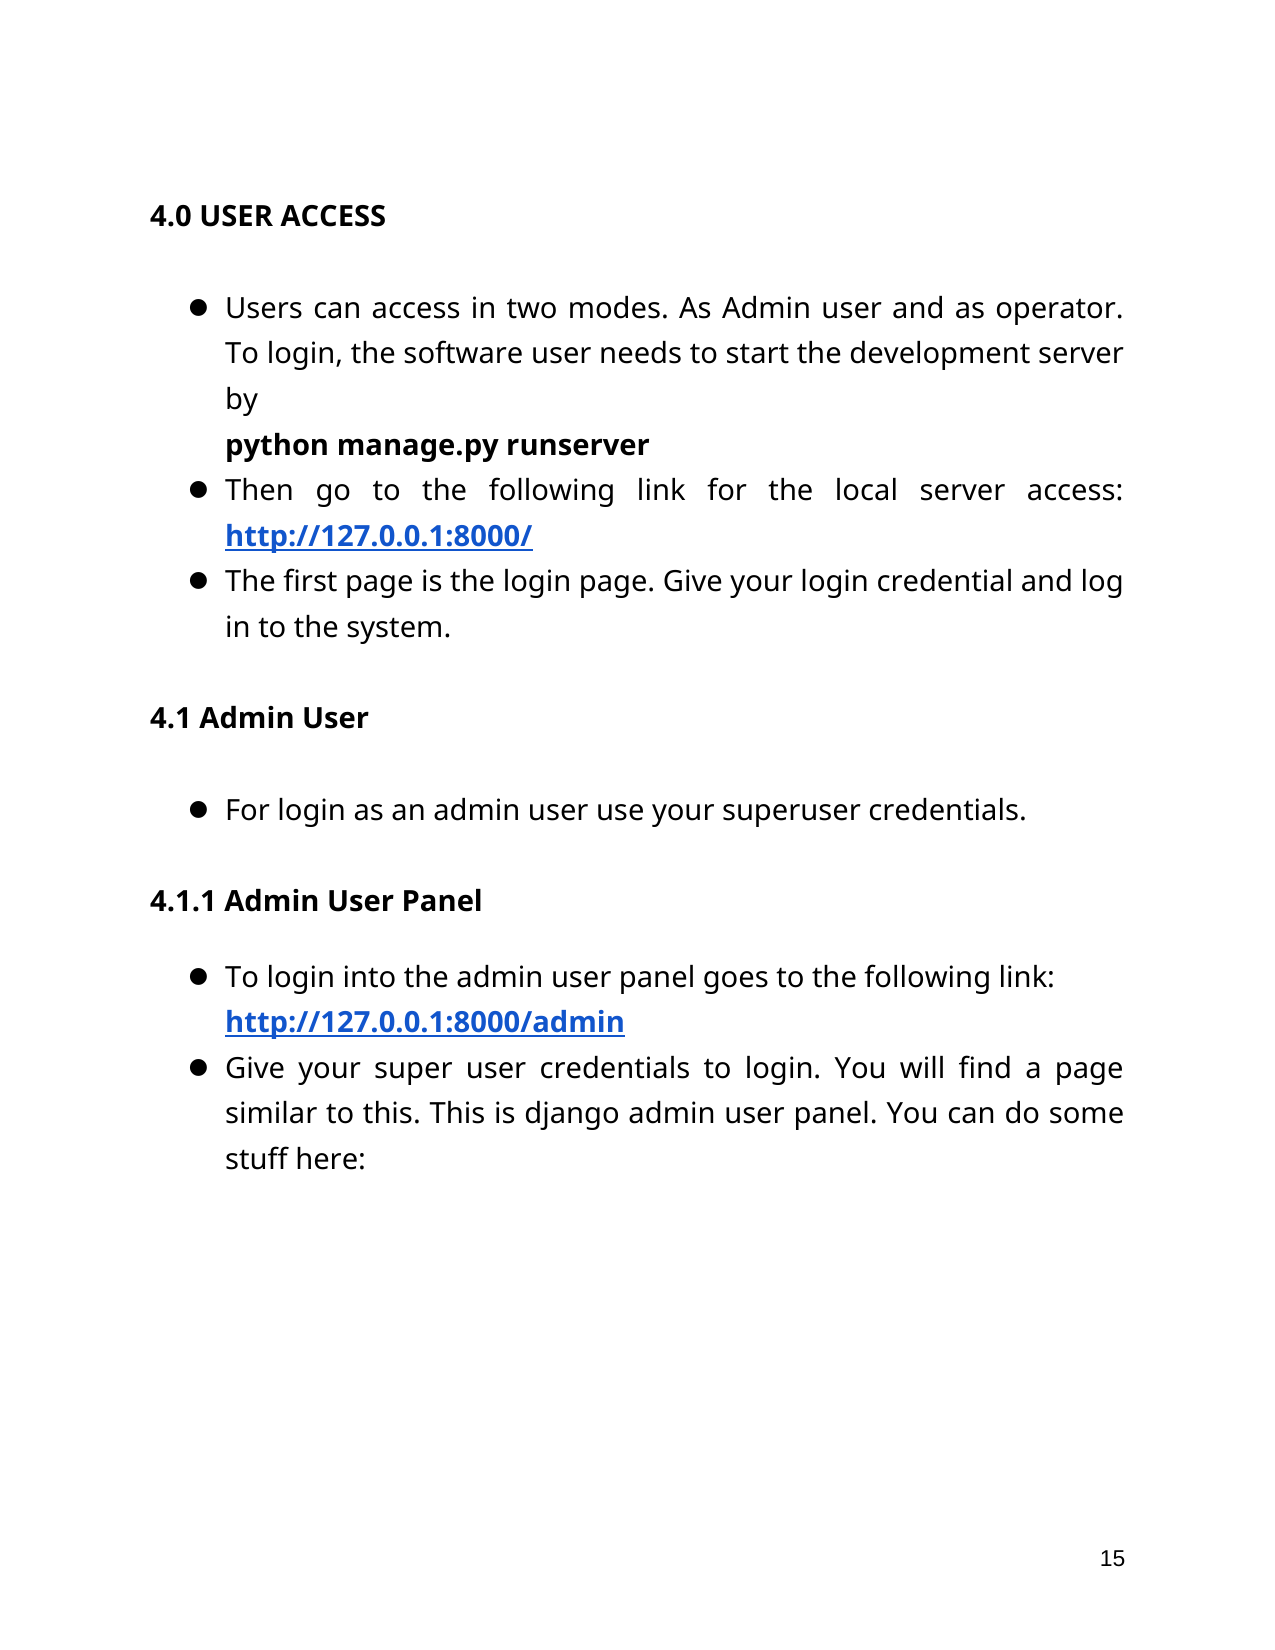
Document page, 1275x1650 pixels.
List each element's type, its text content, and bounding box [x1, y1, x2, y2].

text http://127.0.0.1:8000/admin [150, 1001, 1125, 1041]
text 4.0 USER ACCESS [150, 196, 1125, 235]
list Users can access in two modes. As Admin user and as operator. To login, the software user needs to start the development server by [187, 287, 1125, 418]
list Then go to the following link for the local server access: http://127.0.0.1:8000/ [187, 469, 1125, 555]
list Give your super user credentials to login. You will find a page similar to this. This is django admin user panel. You can do some stuff here: [187, 1047, 1125, 1178]
text python manage.py runserver [150, 424, 1125, 463]
list The first page is the login page. Give your login credential and log in to the system. [187, 561, 1125, 646]
list For login as an admin user use your superuser credentials. [187, 789, 1125, 828]
text 4.1.1 Admin User Panel [150, 880, 1125, 920]
list To login into the admin user panel goes to the following link: [187, 956, 1125, 996]
text 4.1 Admin User [150, 697, 1125, 737]
